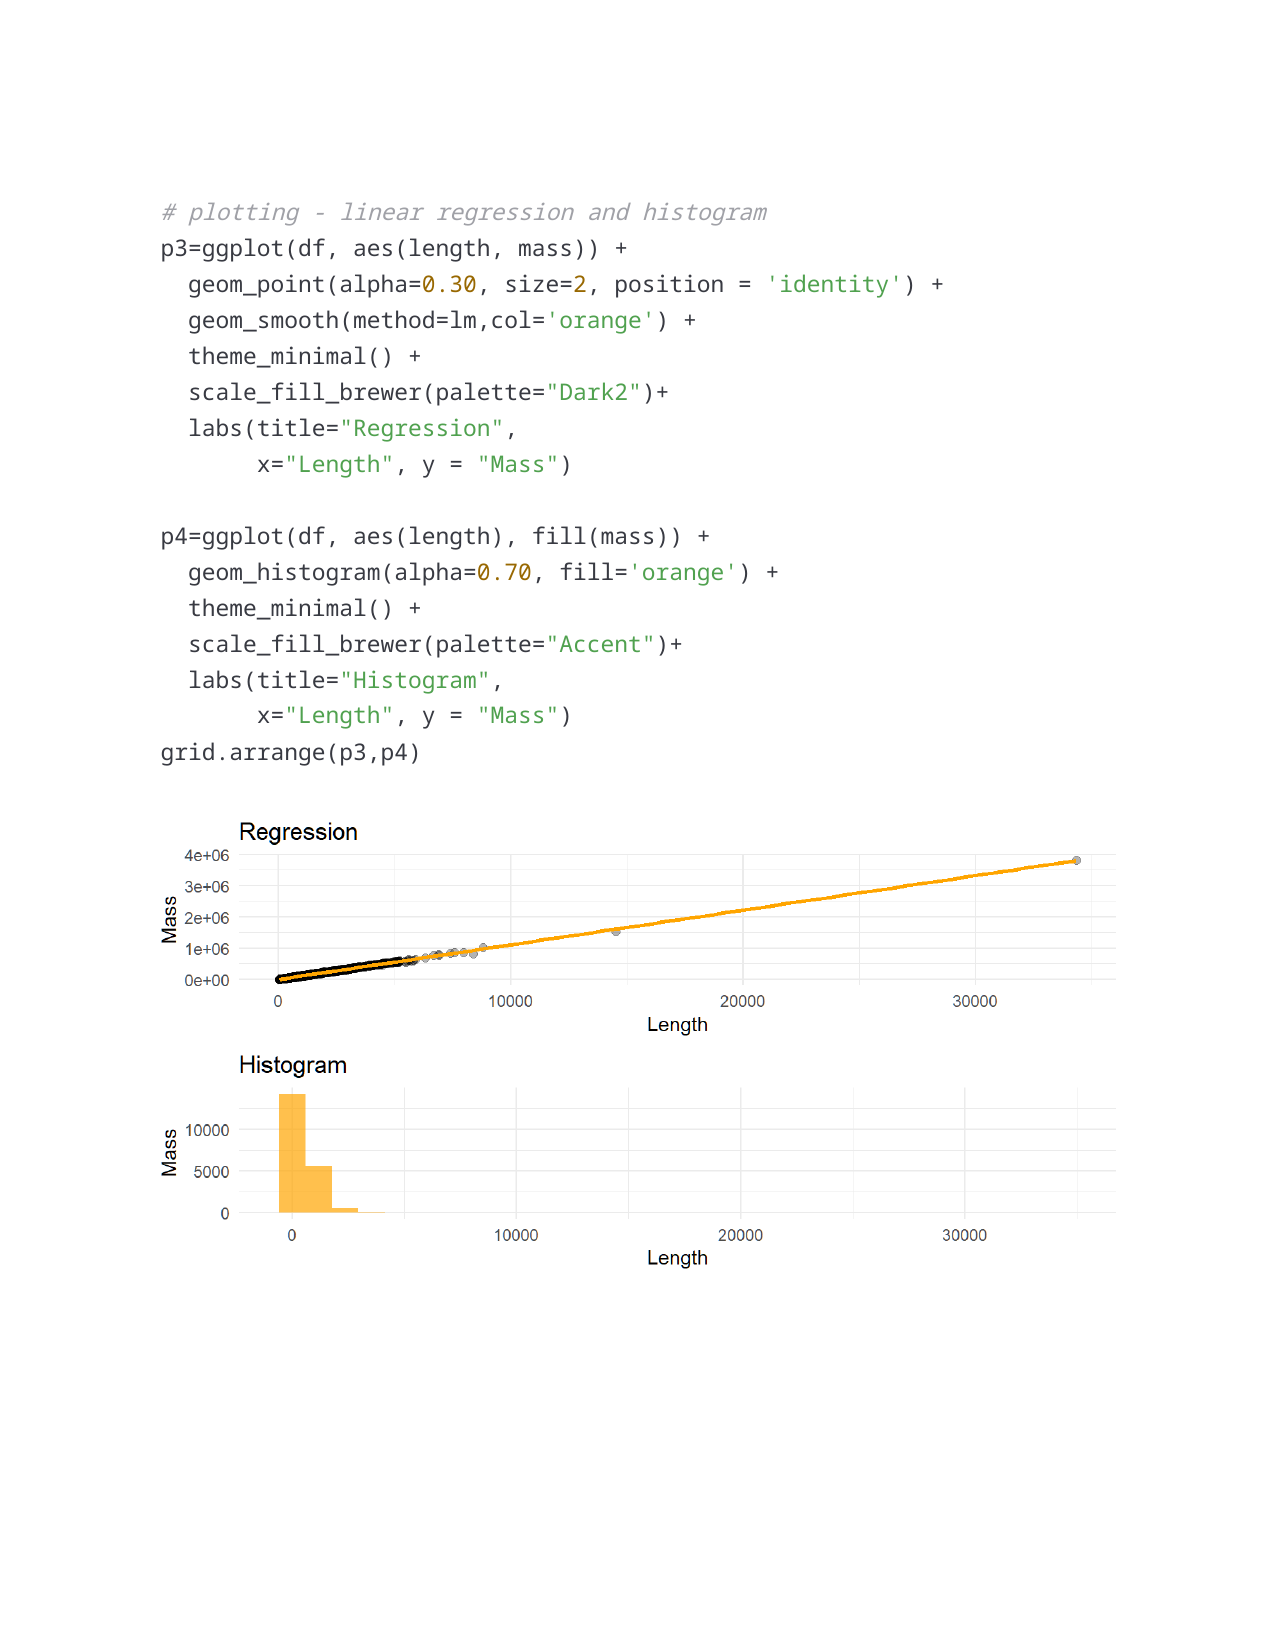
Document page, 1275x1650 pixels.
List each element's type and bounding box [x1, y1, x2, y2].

picture [150, 811, 1125, 1278]
table_header [150, 150, 1125, 781]
